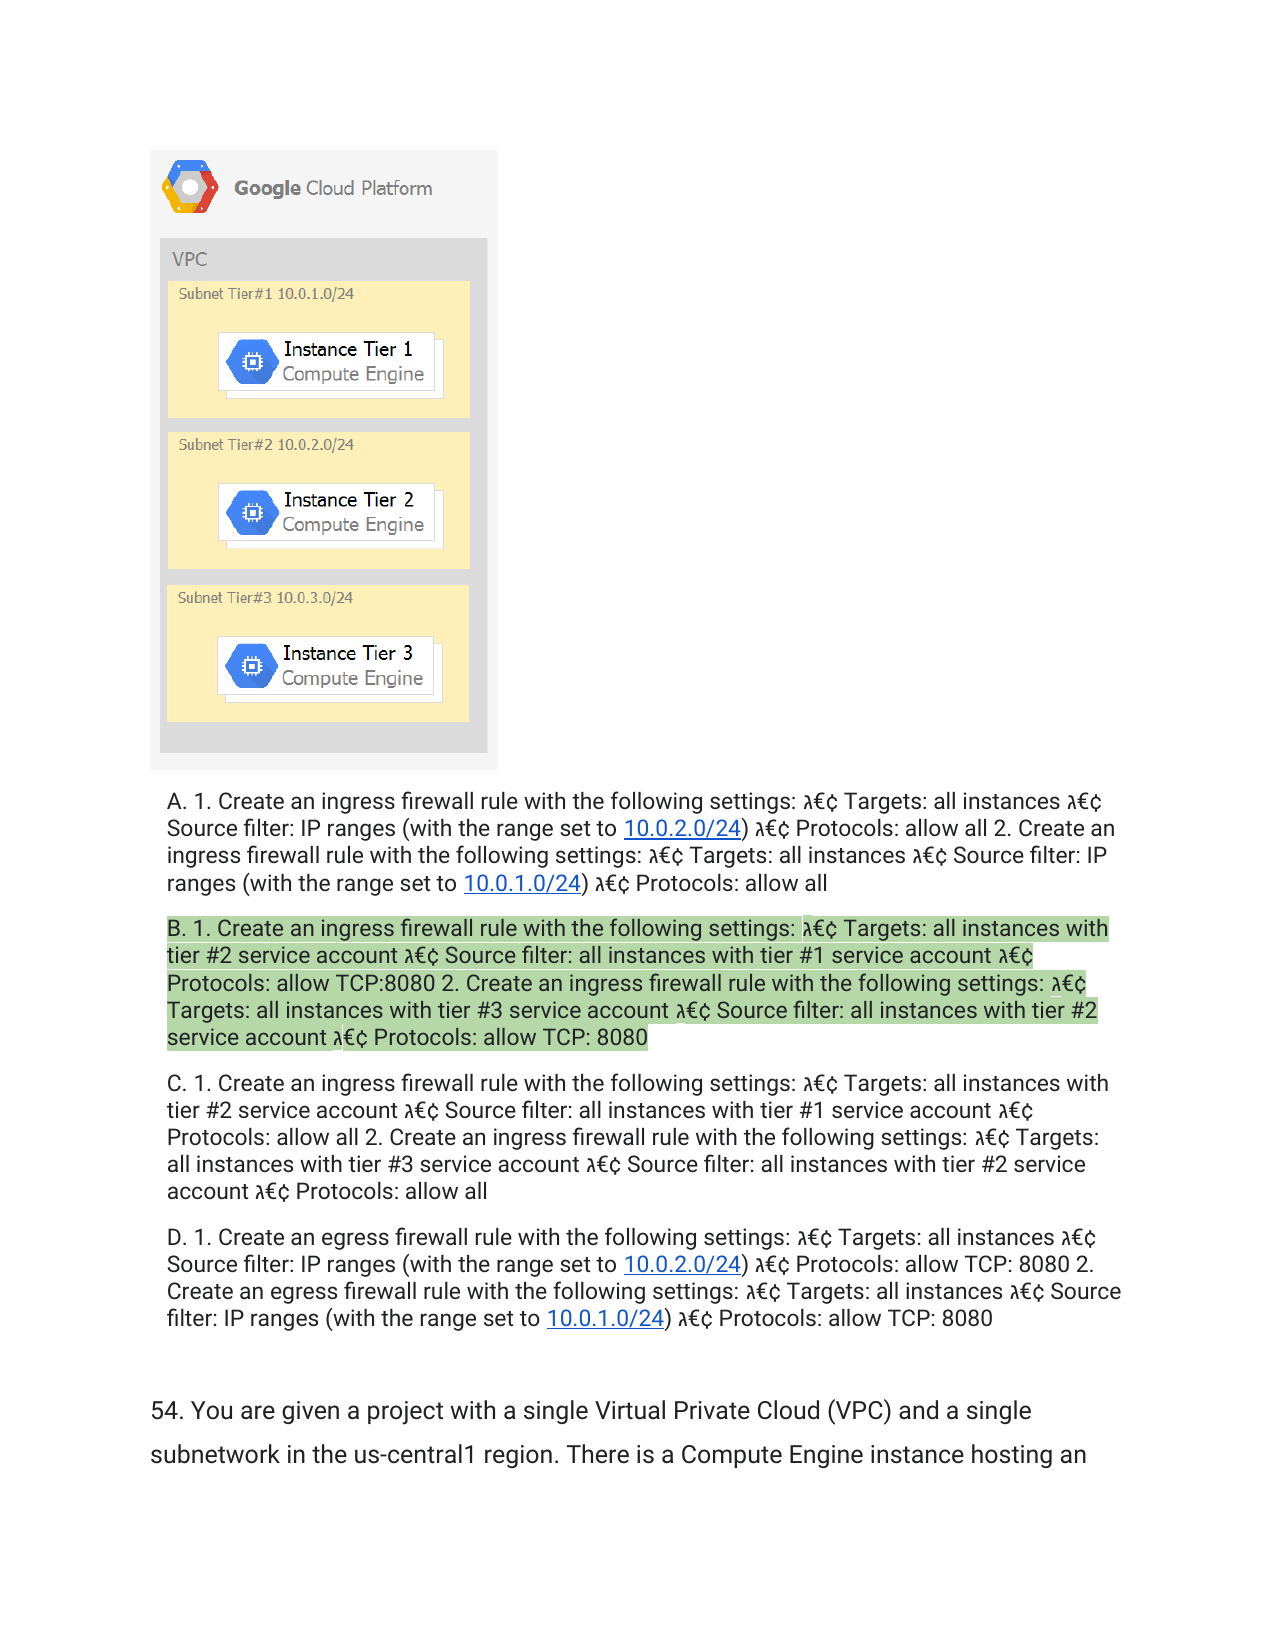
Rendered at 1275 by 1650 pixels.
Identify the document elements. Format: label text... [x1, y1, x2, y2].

text D. 1. Create an egress firewall rule with the following settings: ג€¢ Targets: all instances ג€¢ Source filter: IP ranges (with the range set to 10.0.2.0/24) ג€¢ Protocols: allow TCP: 8080 2. Create an egress firewall rule with the following settings: ג€¢ Targets: all instances ג€¢ Source filter: IP ranges (with the range set to 10.0.1.0/24) ג€¢ Protocols: allow TCP: 8080 [167, 1224, 1125, 1332]
picture [150, 150, 498, 770]
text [150, 1396, 1125, 1469]
text C. 1. Create an ingress firewall rule with the following settings: ג€¢ Targets: all instances with tier #2 service account ג€¢ Source filter: all instances with tier #1 service account ג€¢ Protocols: allow all 2. Create an ingress firewall rule with the following settings: ג€¢ Targets: all instances with tier #3 service account ג€¢ Source filter: all instances with tier #2 service account ג€¢ Protocols: allow all [167, 1069, 1125, 1205]
text B. 1. Create an ingress firewall rule with the following settings: ג€¢ Targets: all instances with tier #2 service account ג€¢ Source filter: all instances with tier #1 service account ג€¢ Protocols: allow TCP:8080 2. Create an ingress firewall rule with the following settings: ג€¢ Targets: all instances with tier #3 service account ג€¢ Source filter: all instances with tier #2 service account ג€¢ Protocols: allow TCP: 8080 [167, 915, 1125, 1051]
text A. 1. Create an ingress firewall rule with the following settings: ג€¢ Targets: all instances ג€¢ Source filter: IP ranges (with the range set to 10.0.2.0/24) ג€¢ Protocols: allow all 2. Create an ingress firewall rule with the following settings: ג€¢ Targets: all instances ג€¢ Source filter: IP ranges (with the range set to 10.0.1.0/24) ג€¢ Protocols: allow all [167, 788, 1125, 897]
